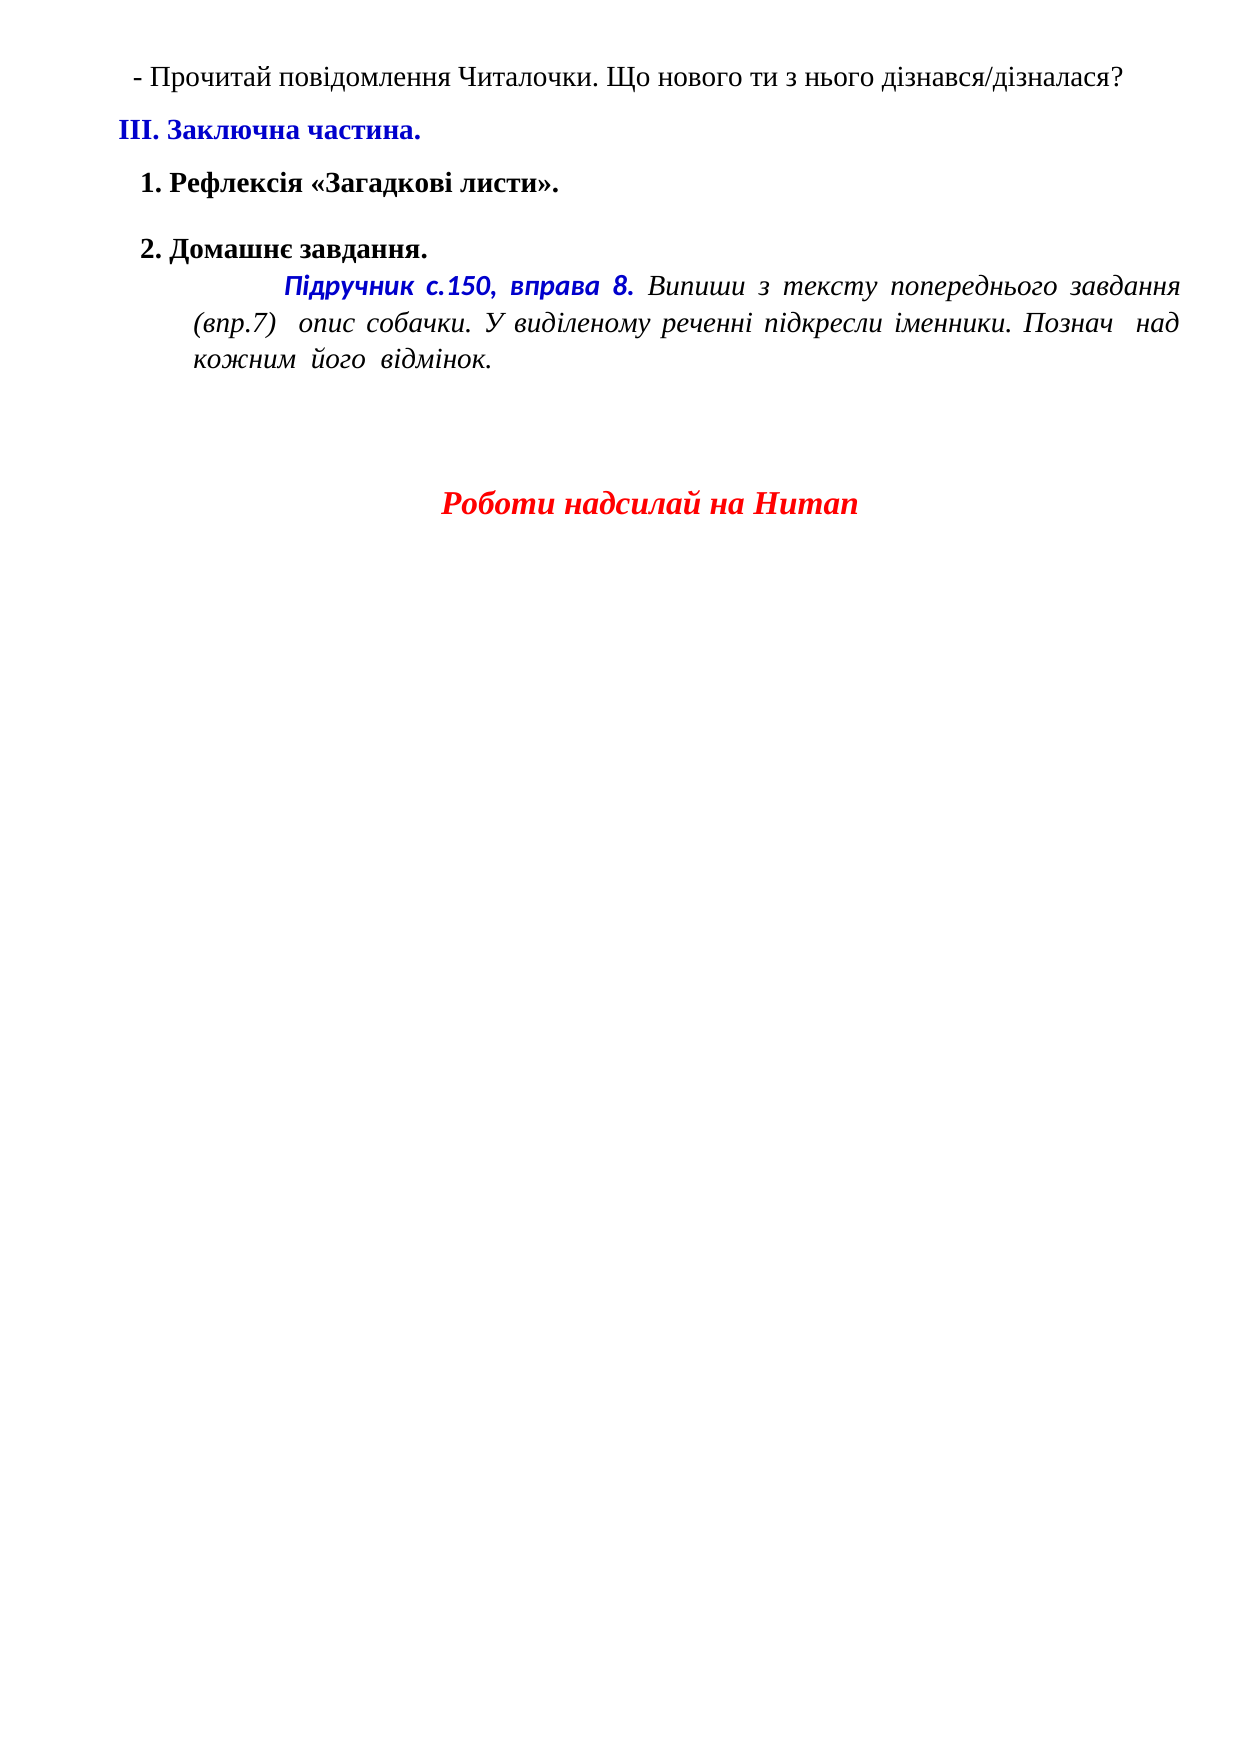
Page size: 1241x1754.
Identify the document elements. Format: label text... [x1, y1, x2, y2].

list Підручник с.150, вправа 8. Випиши з тексту попереднього завдання (впр.7) опис собачки. У виділеному реченні підкресли іменники. Познач над кожним його відмінок. [193, 267, 1181, 375]
list 2. Домашнє завдання. [118, 231, 1181, 264]
text Роботи надсилай на Human [118, 483, 1181, 522]
list 1. Рефлексія «Загадкові листи». [118, 165, 1181, 198]
text ІІІ. Заключна частина. [118, 112, 1181, 145]
text - Прочитай повідомлення Читалочки. Що нового ти з нього дізнався/дізналася? [118, 59, 1181, 93]
